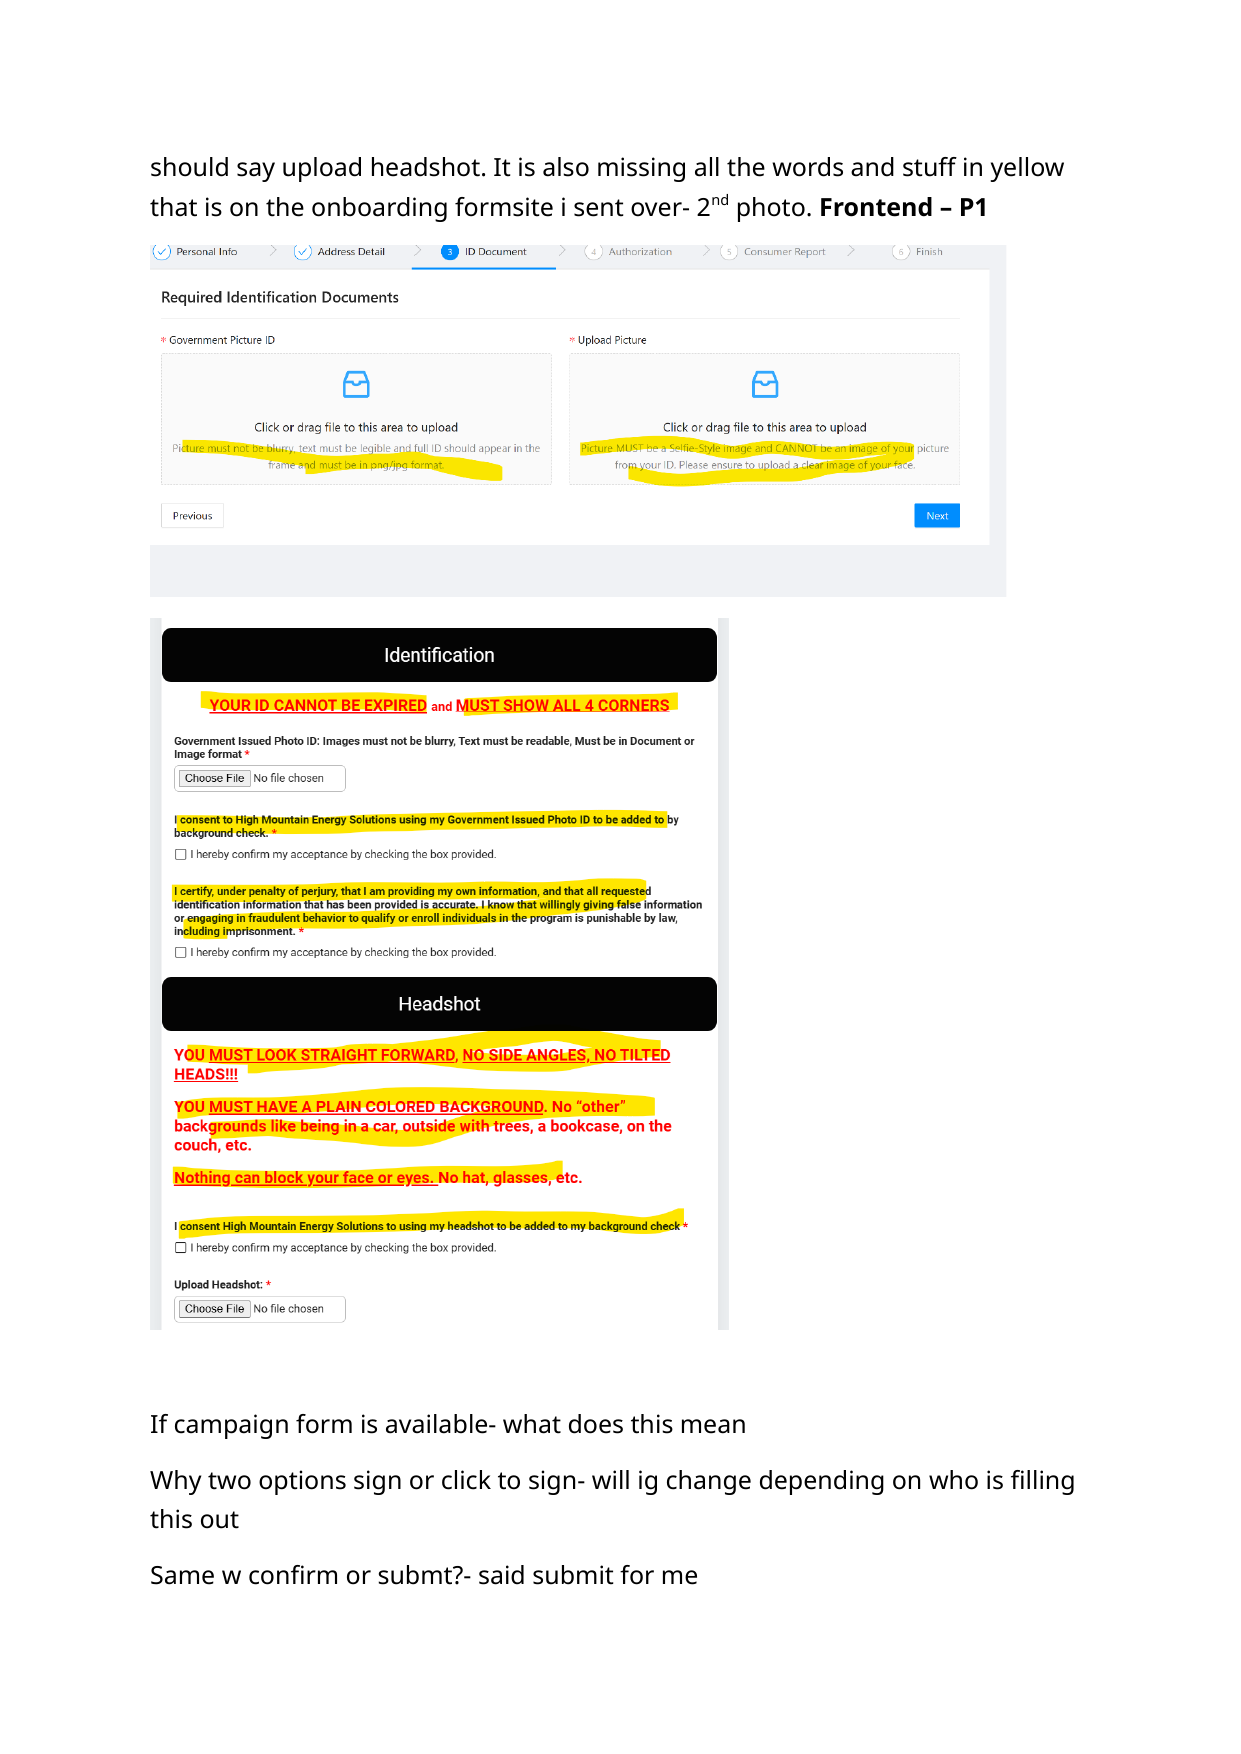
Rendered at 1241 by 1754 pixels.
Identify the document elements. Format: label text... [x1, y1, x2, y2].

text Same w confirm or submt?- said submit for me [150, 1558, 1090, 1592]
text If campaign form is available- what does this mean [150, 1407, 1090, 1441]
picture [150, 618, 729, 1330]
picture [150, 245, 1007, 597]
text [150, 150, 1090, 223]
text Why two options sign or click to sign- will ig change depending on who is filling this out [150, 1463, 1090, 1536]
